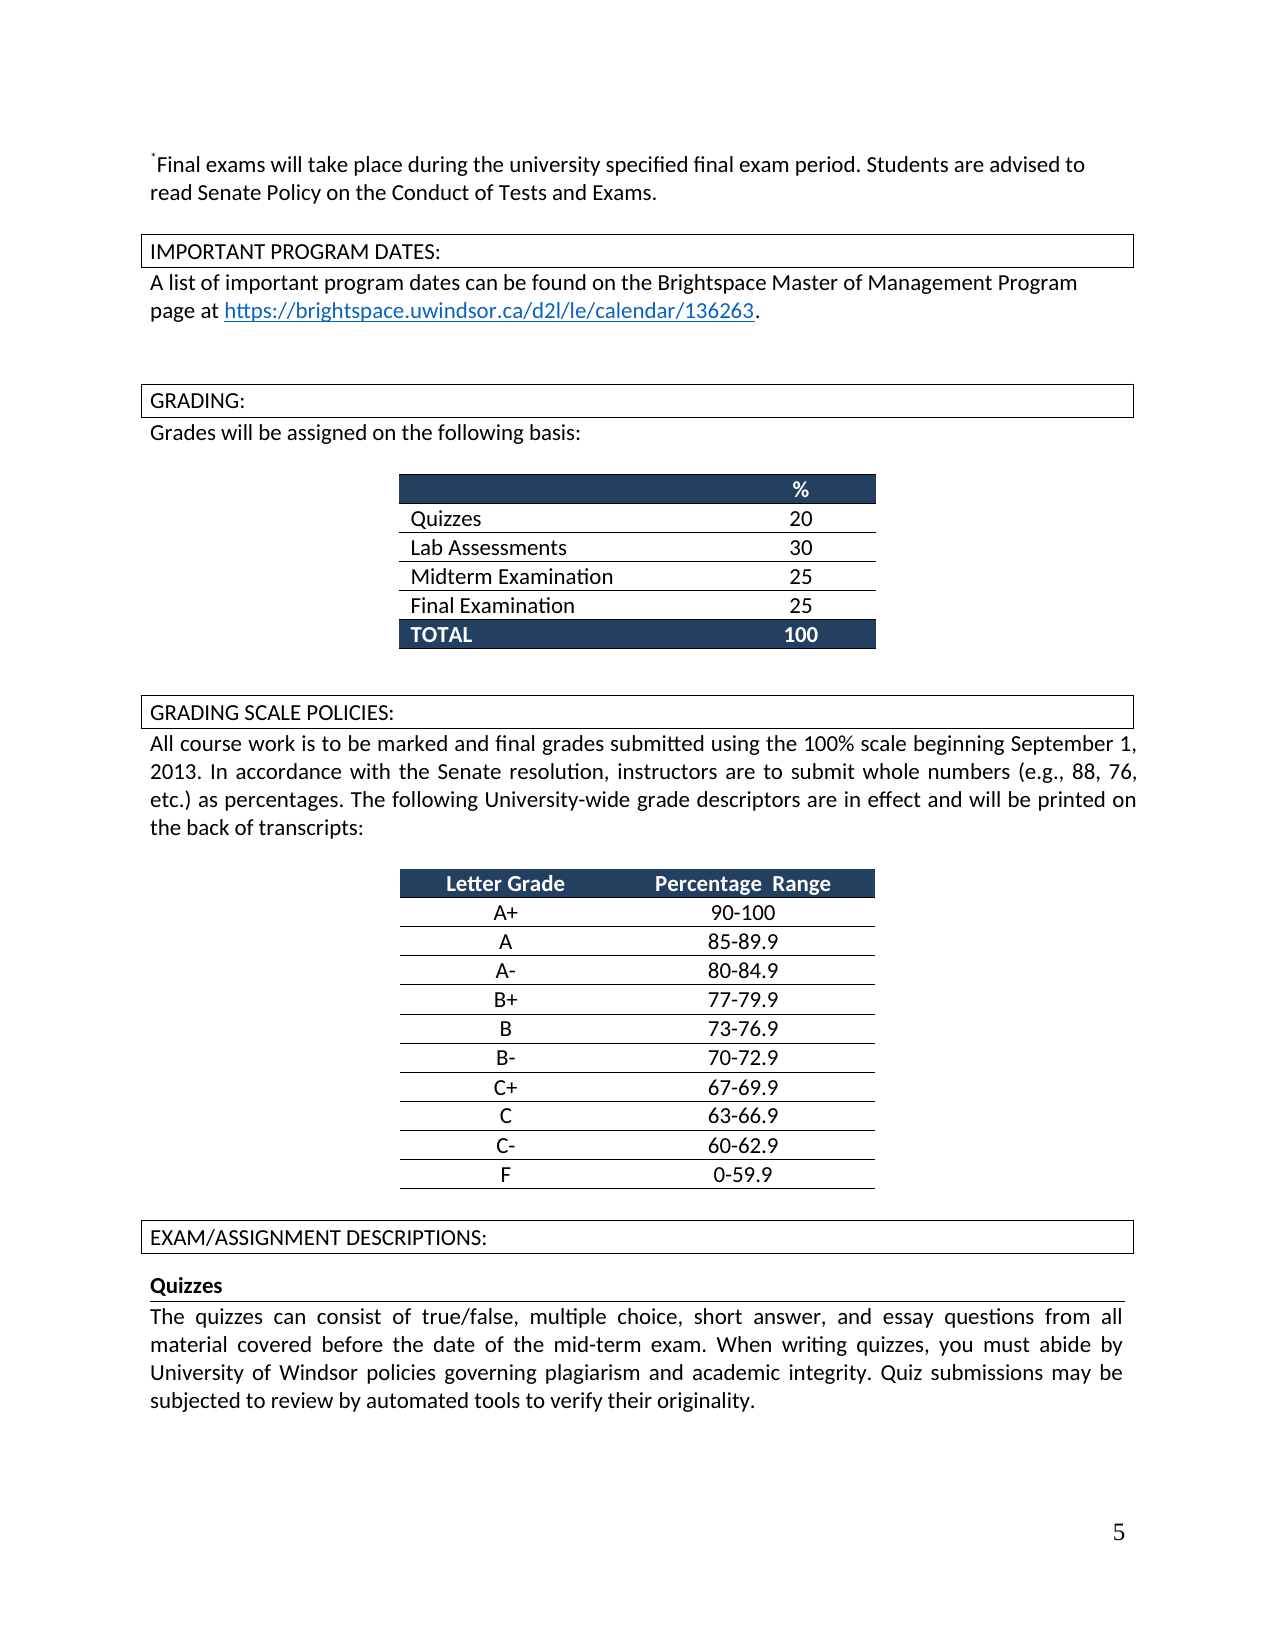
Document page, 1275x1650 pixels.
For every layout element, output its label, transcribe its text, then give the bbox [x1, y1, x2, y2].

subtitle Quizzes [150, 1271, 1125, 1301]
table_cell 25 [726, 591, 876, 619]
table_cell 25 [726, 562, 876, 590]
text A list of important program dates can be found on the Brightspace Master of Management Program page at https://brightspace.uwindsor.ca/d2l/le/calendar/136263. [150, 268, 1125, 324]
table_header Percentage Range [611, 869, 875, 897]
table_cell 85-89.9 [611, 927, 875, 955]
table_cell Lab Assessments [399, 533, 726, 561]
table_cell B+ [400, 985, 611, 1013]
table_cell 63-66.9 [611, 1102, 875, 1130]
table_cell TOTAL [399, 620, 726, 648]
table_cell A [400, 927, 611, 955]
table_cell C- [400, 1131, 611, 1159]
text The quizzes can consist of true/false, multiple choice, short answer, and essay questions from all material covered before the date of the mid-term exam. When writing quizzes, you must abide by University of Windsor policies governing plagiarism and academic integrity. Quiz submissions may be subjected to review by automated tools to verify their originality. [150, 1302, 1125, 1414]
table_cell 73-76.9 [611, 1015, 875, 1042]
table_cell Midterm Examination [399, 562, 726, 590]
table_header [399, 475, 726, 503]
table_header % [726, 475, 876, 503]
text EXAM/ASSIGNMENT DESCRIPTIONS: [142, 1221, 1133, 1253]
table_cell 70-72.9 [611, 1044, 875, 1072]
subtitle IMPORTANT PROGRAM DATES: [142, 235, 1133, 267]
table_cell Quizzes [399, 504, 726, 532]
table_cell 0-59.9 [611, 1160, 875, 1188]
table_cell A- [400, 956, 611, 984]
text Grades will be assigned on the following basis: [150, 418, 1125, 446]
table_cell 60-62.9 [611, 1131, 875, 1159]
text GRADING SCALE POLICIES: [142, 696, 1133, 728]
table_cell 90-100 [611, 898, 875, 926]
table_cell 20 [726, 504, 876, 532]
table_cell Final Examination [399, 591, 726, 619]
table_cell 100 [726, 620, 876, 648]
subtitle GRADING: [142, 385, 1133, 417]
text All course work is to be marked and final grades submitted using the 100% scale beginning September 1, 2013. In accordance with the Senate resolution, instructors are to submit whole numbers (e.g., 88, 76, etc.) as percentages. The following University-wide grade descriptors are in effect and will be printed on the back of transcripts: [150, 729, 1139, 841]
table_cell 77-79.9 [611, 985, 875, 1013]
table_cell 30 [726, 533, 876, 561]
table_cell C+ [400, 1073, 611, 1101]
table_header Letter Grade [400, 869, 611, 897]
text *Final exams will take place during the university specified final exam period. Students are advised to read Senate Policy on the Conduct of Tests and Exams. [150, 150, 1125, 206]
table_cell B [400, 1015, 611, 1042]
table_cell 67-69.9 [611, 1073, 875, 1101]
table_cell A+ [400, 898, 611, 926]
table_cell F [400, 1160, 611, 1188]
table_cell 80-84.9 [611, 956, 875, 984]
table_cell B- [400, 1044, 611, 1072]
table_cell C [400, 1102, 611, 1130]
